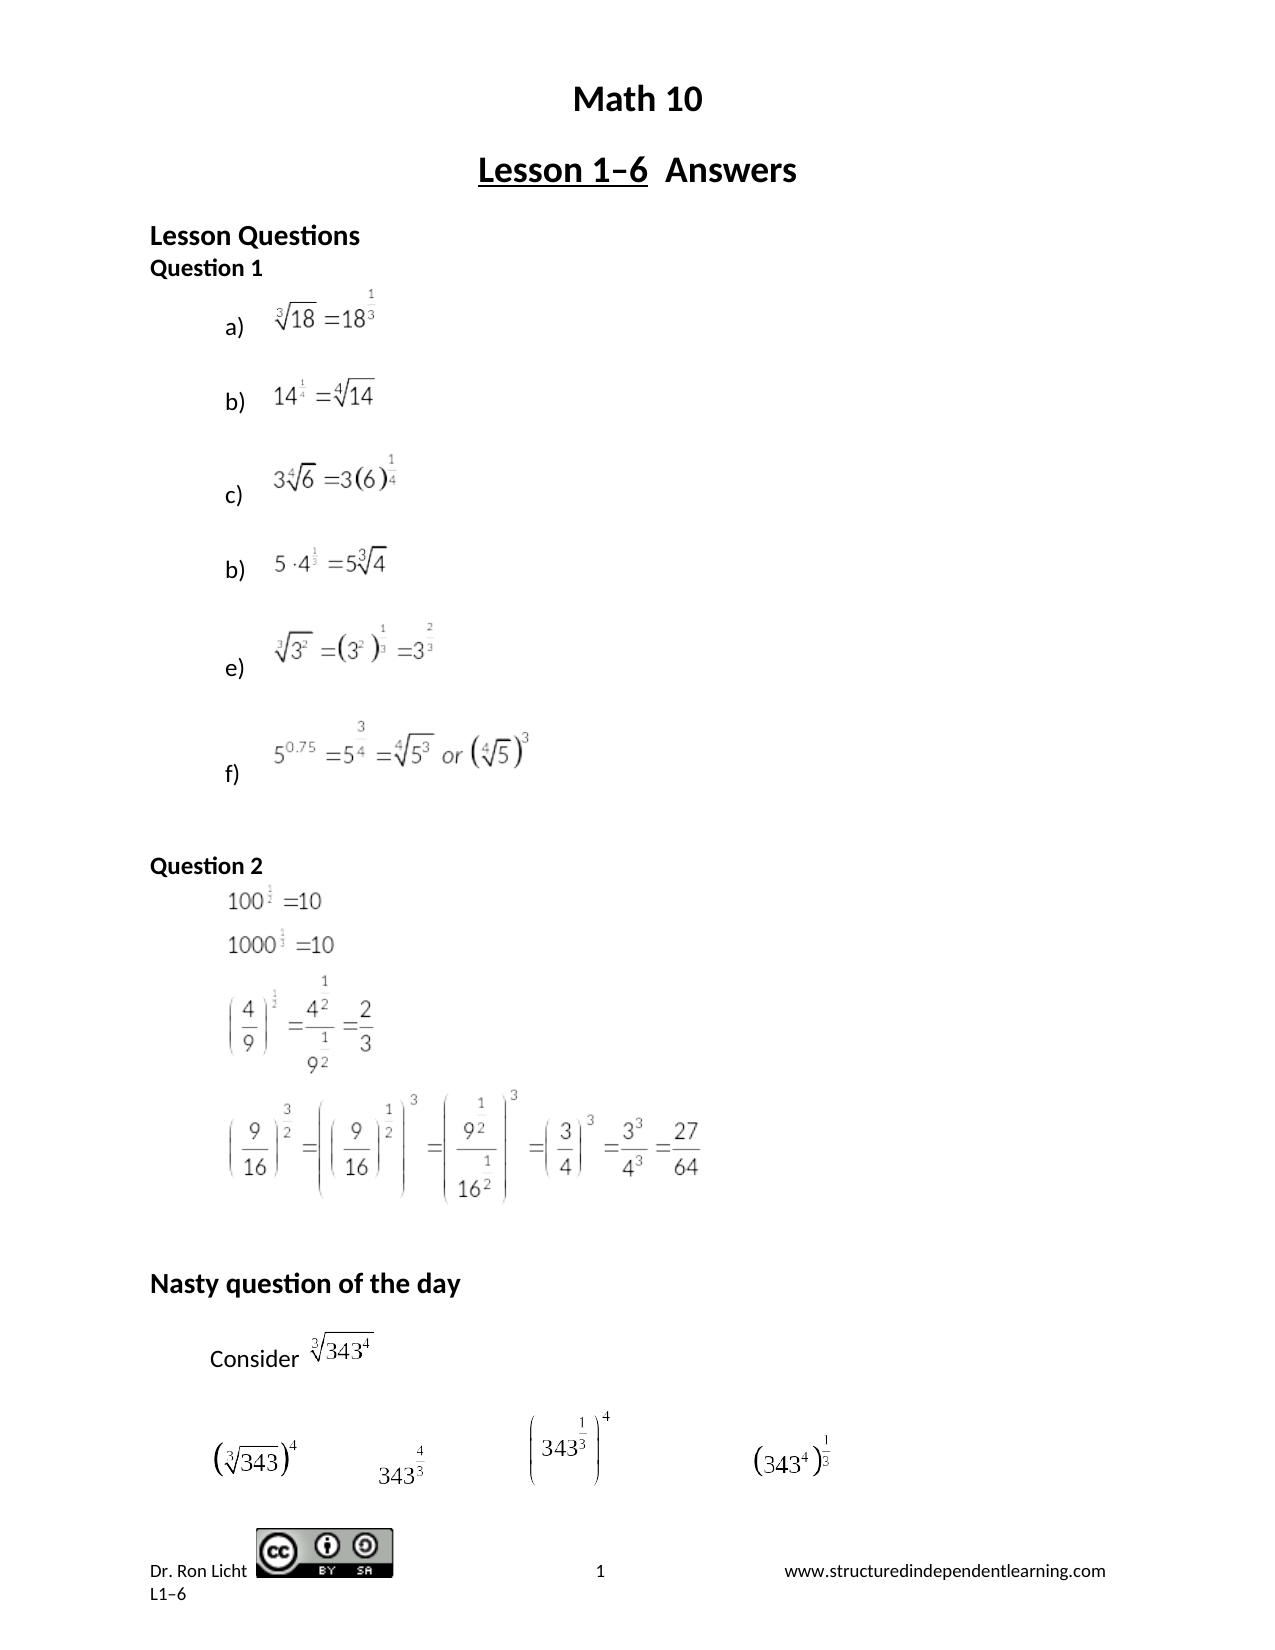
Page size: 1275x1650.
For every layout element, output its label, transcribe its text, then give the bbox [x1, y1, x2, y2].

text Consider [210, 1326, 1125, 1373]
title Lesson 1–6 Answers [150, 146, 1125, 192]
title Math 10 [150, 75, 1125, 121]
text Question 2 [150, 850, 1125, 880]
text Question 1 [150, 252, 1125, 283]
picture [256, 1528, 394, 1578]
subtitle Nasty question of the day [150, 1266, 1125, 1301]
text e) [225, 615, 1125, 683]
text b) [225, 372, 1125, 417]
text c) [225, 447, 1125, 509]
text a) [225, 283, 1125, 341]
text f) [225, 713, 1125, 789]
text b) [225, 540, 1125, 585]
text Lesson Questions [150, 217, 1125, 252]
